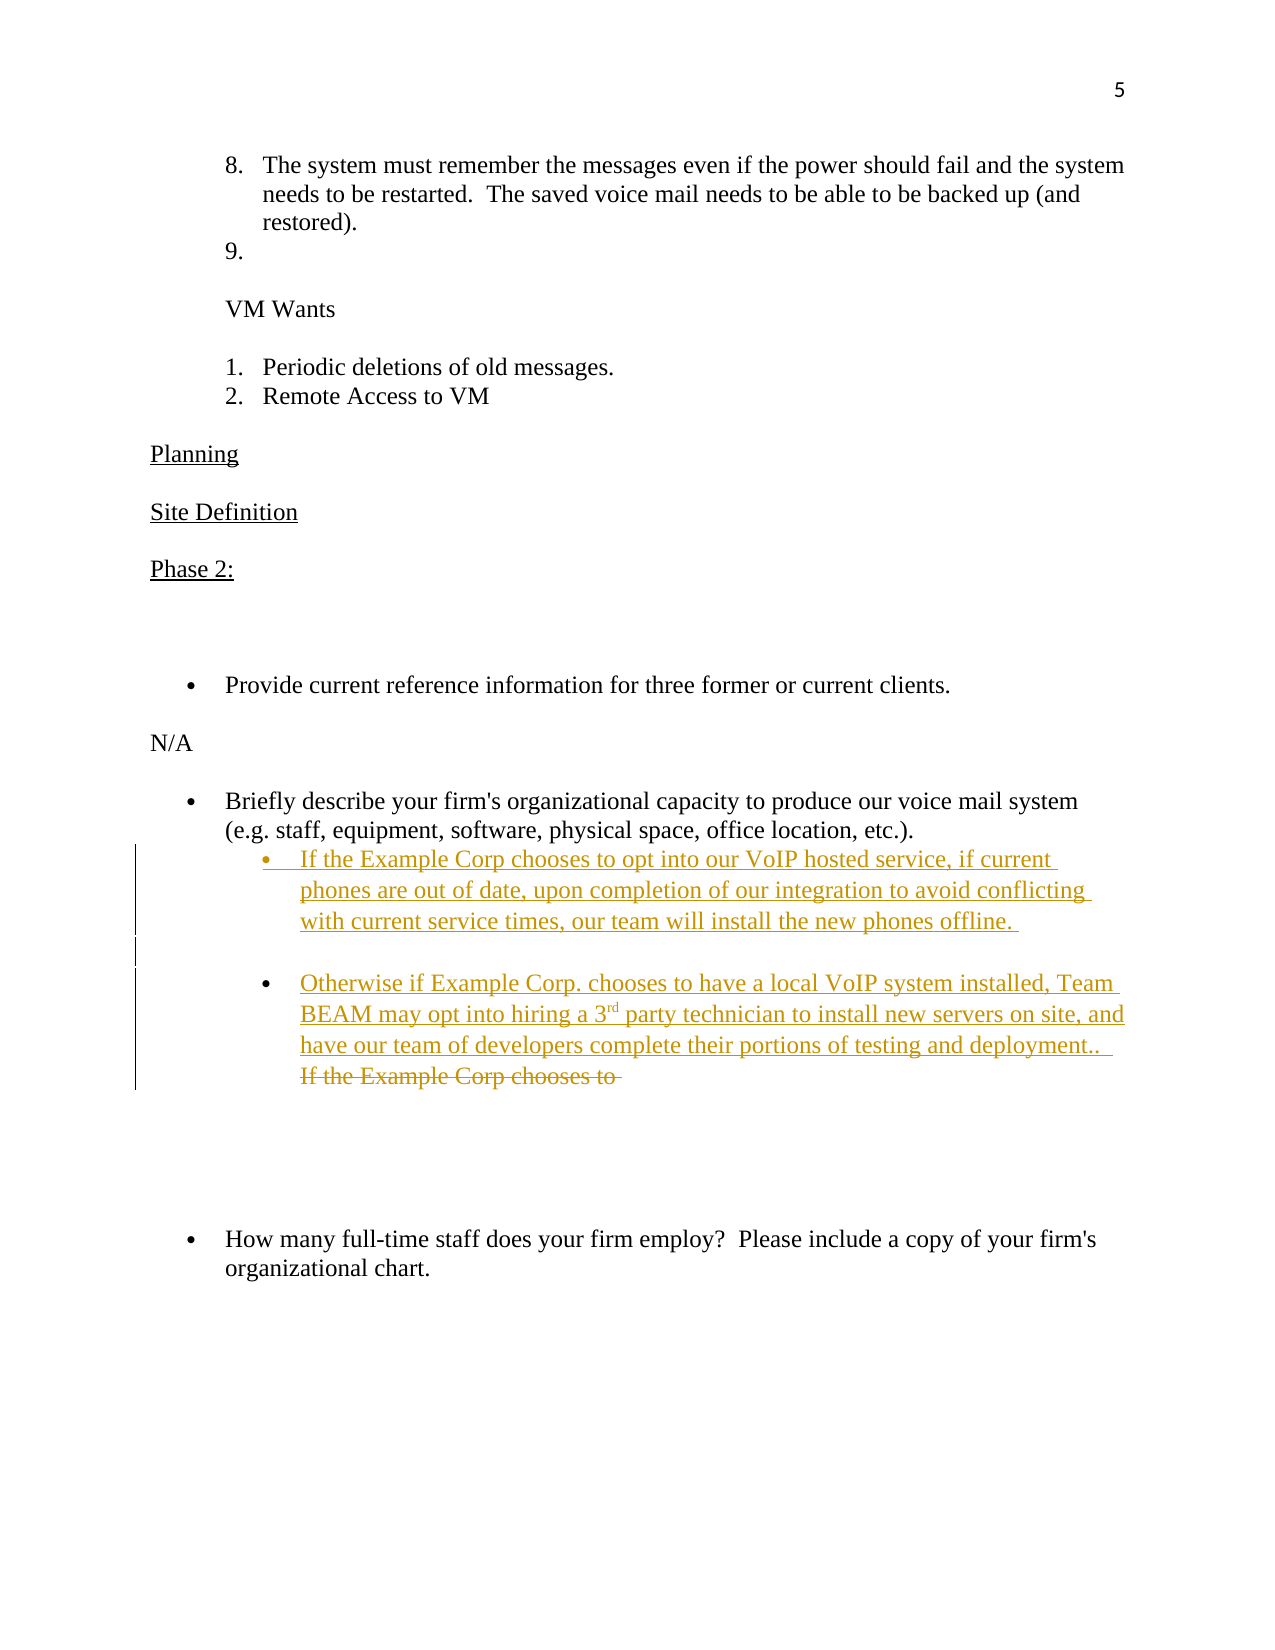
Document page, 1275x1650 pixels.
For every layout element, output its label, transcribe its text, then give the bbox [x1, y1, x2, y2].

text Site Definition [150, 497, 1125, 525]
list Remote Access to VM [225, 381, 1125, 409]
text Phase 2: [150, 554, 1125, 583]
list How many full-time staff does your firm employ? Please include a copy of your firm's organizational chart. [187, 1224, 1125, 1282]
text Planning [150, 439, 1125, 467]
text VM Wants [150, 294, 1125, 323]
list Periodic deletions of old messages. [225, 352, 1125, 381]
list Provide current reference information for three former or current clients. [187, 670, 1125, 699]
list Briefly describe your firm's organizational capacity to produce our voice mail system (e.g. staff, equipment, software, physical space, office location, etc.). [187, 786, 1125, 844]
text N/A [150, 728, 1125, 757]
list The system must remember the messages even if the power should fail and the system needs to be restarted. The saved voice mail needs to be able to be backed up (and restored). [225, 150, 1125, 236]
